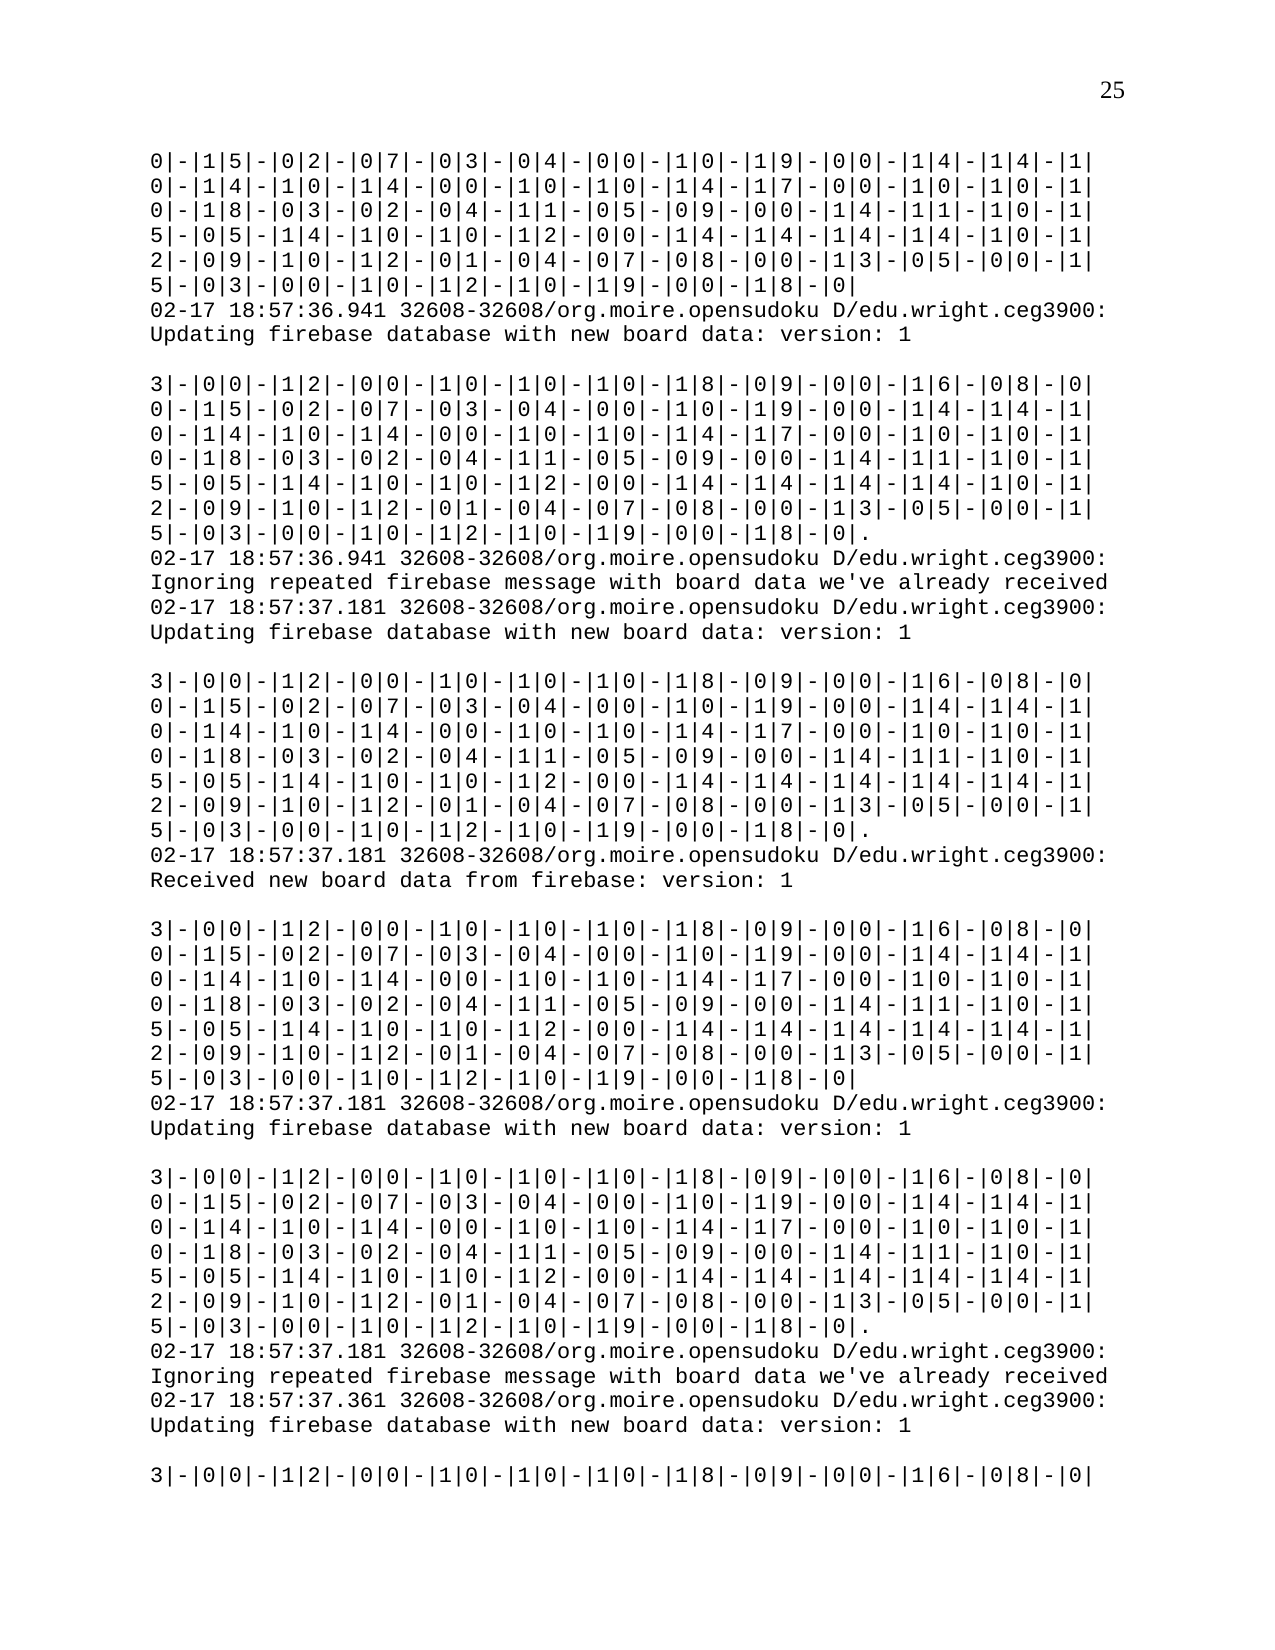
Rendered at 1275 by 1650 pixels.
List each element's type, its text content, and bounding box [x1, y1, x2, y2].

text 02-17 18:57:37.181 32608-32608/org.moire.opensudoku D/edu.wright.ceg3900: Ignoring repeated firebase message with board data we've already received [150, 1340, 1125, 1389]
text 02-17 18:57:37.181 32608-32608/org.moire.opensudoku D/edu.wright.ceg3900: Received new board data from firebase: version: 1 [150, 844, 1125, 894]
text 3|-|0|0|-|1|2|-|0|0|-|1|0|-|1|0|-|1|0|-|1|8|-|0|9|-|0|0|-|1|6|-|0|8|-|0|0|-|1|5|-|0|2|-|0|7|-|0|3|-|0|4|-|0|0|-|1|0|-|1|9|-|0|0|-|1|4|-|1|4|-|1|0|-|1|4|-|1|0|-|1|4|-|0|0|-|1|0|-|1|0|-|1|4|-|1|7|-|0|0|-|1|0|-|1|0|-|1|0|-|1|8|-|0|3|-|0|2|-|0|4|-|1|1|-|0|5|-|0|9|-|0|0|-|1|4|-|1|1|-|1|0|-|1|5|-|0|5|-|1|4|-|1|0|-|1|0|-|1|2|-|0|0|-|1|4|-|1|4|-|1|4|-|1|4|-|1|4|-|1|2|-|0|9|-|1|0|-|1|2|-|0|1|-|0|4|-|0|7|-|0|8|-|0|0|-|1|3|-|0|5|-|0|0|-|1|5|-|0|3|-|0|0|-|1|0|-|1|2|-|1|0|-|1|9|-|0|0|-|1|8|-|0|. [150, 1142, 1125, 1340]
text 3|-|0|0|-|1|2|-|0|0|-|1|0|-|1|0|-|1|0|-|1|8|-|0|9|-|0|0|-|1|6|-|0|8|-|0|0|-|1|5|-|0|2|-|0|7|-|0|3|-|0|4|-|0|0|-|1|0|-|1|9|-|0|0|-|1|4|-|1|4|-|1|0|-|1|4|-|1|0|-|1|4|-|0|0|-|1|0|-|1|0|-|1|4|-|1|7|-|0|0|-|1|0|-|1|0|-|1|0|-|1|8|-|0|3|-|0|2|-|0|4|-|1|1|-|0|5|-|0|9|-|0|0|-|1|4|-|1|1|-|1|0|-|1|5|-|0|5|-|1|4|-|1|0|-|1|0|-|1|2|-|0|0|-|1|4|-|1|4|-|1|4|-|1|4|-|1|4|-|1|2|-|0|9|-|1|0|-|1|2|-|0|1|-|0|4|-|0|7|-|0|8|-|0|0|-|1|3|-|0|5|-|0|0|-|1|5|-|0|3|-|0|0|-|1|0|-|1|2|-|1|0|-|1|9|-|0|0|-|1|8|-|0| [150, 894, 1125, 1092]
text 02-17 18:57:37.181 32608-32608/org.moire.opensudoku D/edu.wright.ceg3900: Updating firebase database with new board data: version: 1 [150, 1092, 1125, 1142]
text 02-17 18:57:36.941 32608-32608/org.moire.opensudoku D/edu.wright.ceg3900: Updating firebase database with new board data: version: 1 [150, 299, 1125, 348]
text 3|-|0|0|-|1|2|-|0|0|-|1|0|-|1|0|-|1|0|-|1|8|-|0|9|-|0|0|-|1|6|-|0|8|-|0|0|-|1|5|-|0|2|-|0|7|-|0|3|-|0|4|-|0|0|-|1|0|-|1|9|-|0|0|-|1|4|-|1|4|-|1|0|-|1|4|-|1|0|-|1|4|-|0|0|-|1|0|-|1|0|-|1|4|-|1|7|-|0|0|-|1|0|-|1|0|-|1|0|-|1|8|-|0|3|-|0|2|-|0|4|-|1|1|-|0|5|-|0|9|-|0|0|-|1|4|-|1|1|-|1|0|-|1|5|-|0|5|-|1|4|-|1|0|-|1|0|-|1|2|-|0|0|-|1|4|-|1|4|-|1|4|-|1|4|-|1|4|-|1|2|-|0|9|-|1|0|-|1|2|-|0|1|-|0|4|-|0|7|-|0|8|-|0|0|-|1|3|-|0|5|-|0|0|-|1|5|-|0|3|-|0|0|-|1|0|-|1|2|-|1|0|-|1|9|-|0|0|-|1|8|-|0|. [150, 646, 1125, 844]
text 02-17 18:57:36.941 32608-32608/org.moire.opensudoku D/edu.wright.ceg3900: Ignoring repeated firebase message with board data we've already received [150, 547, 1125, 596]
text 02-17 18:57:37.181 32608-32608/org.moire.opensudoku D/edu.wright.ceg3900: Updating firebase database with new board data: version: 1 [150, 596, 1125, 646]
text 02-17 18:57:37.361 32608-32608/org.moire.opensudoku D/edu.wright.ceg3900: Updating firebase database with new board data: version: 1 [150, 1389, 1125, 1439]
